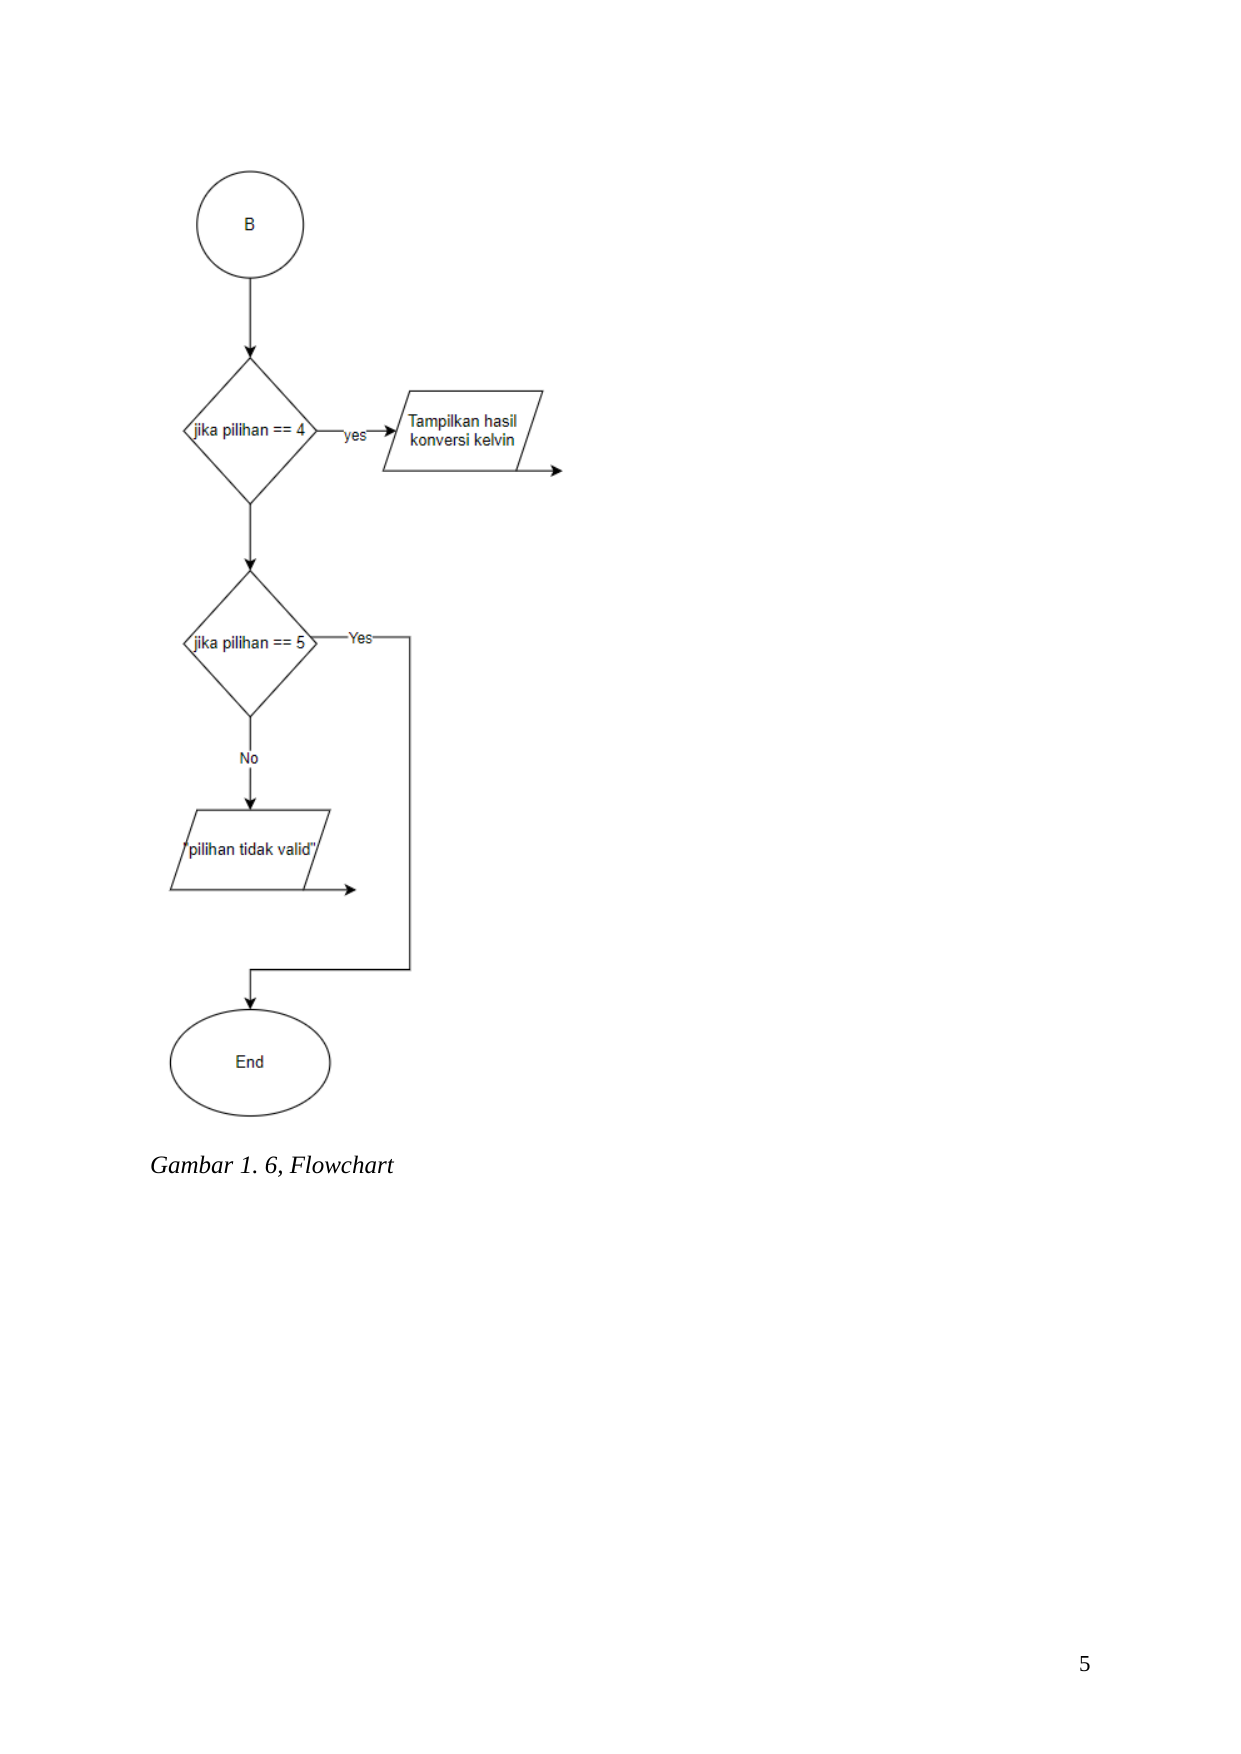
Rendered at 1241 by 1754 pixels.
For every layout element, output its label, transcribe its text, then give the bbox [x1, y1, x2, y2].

picture [150, 150, 578, 1138]
text Gambar 1. 6, Flowchart [150, 1151, 1090, 1179]
